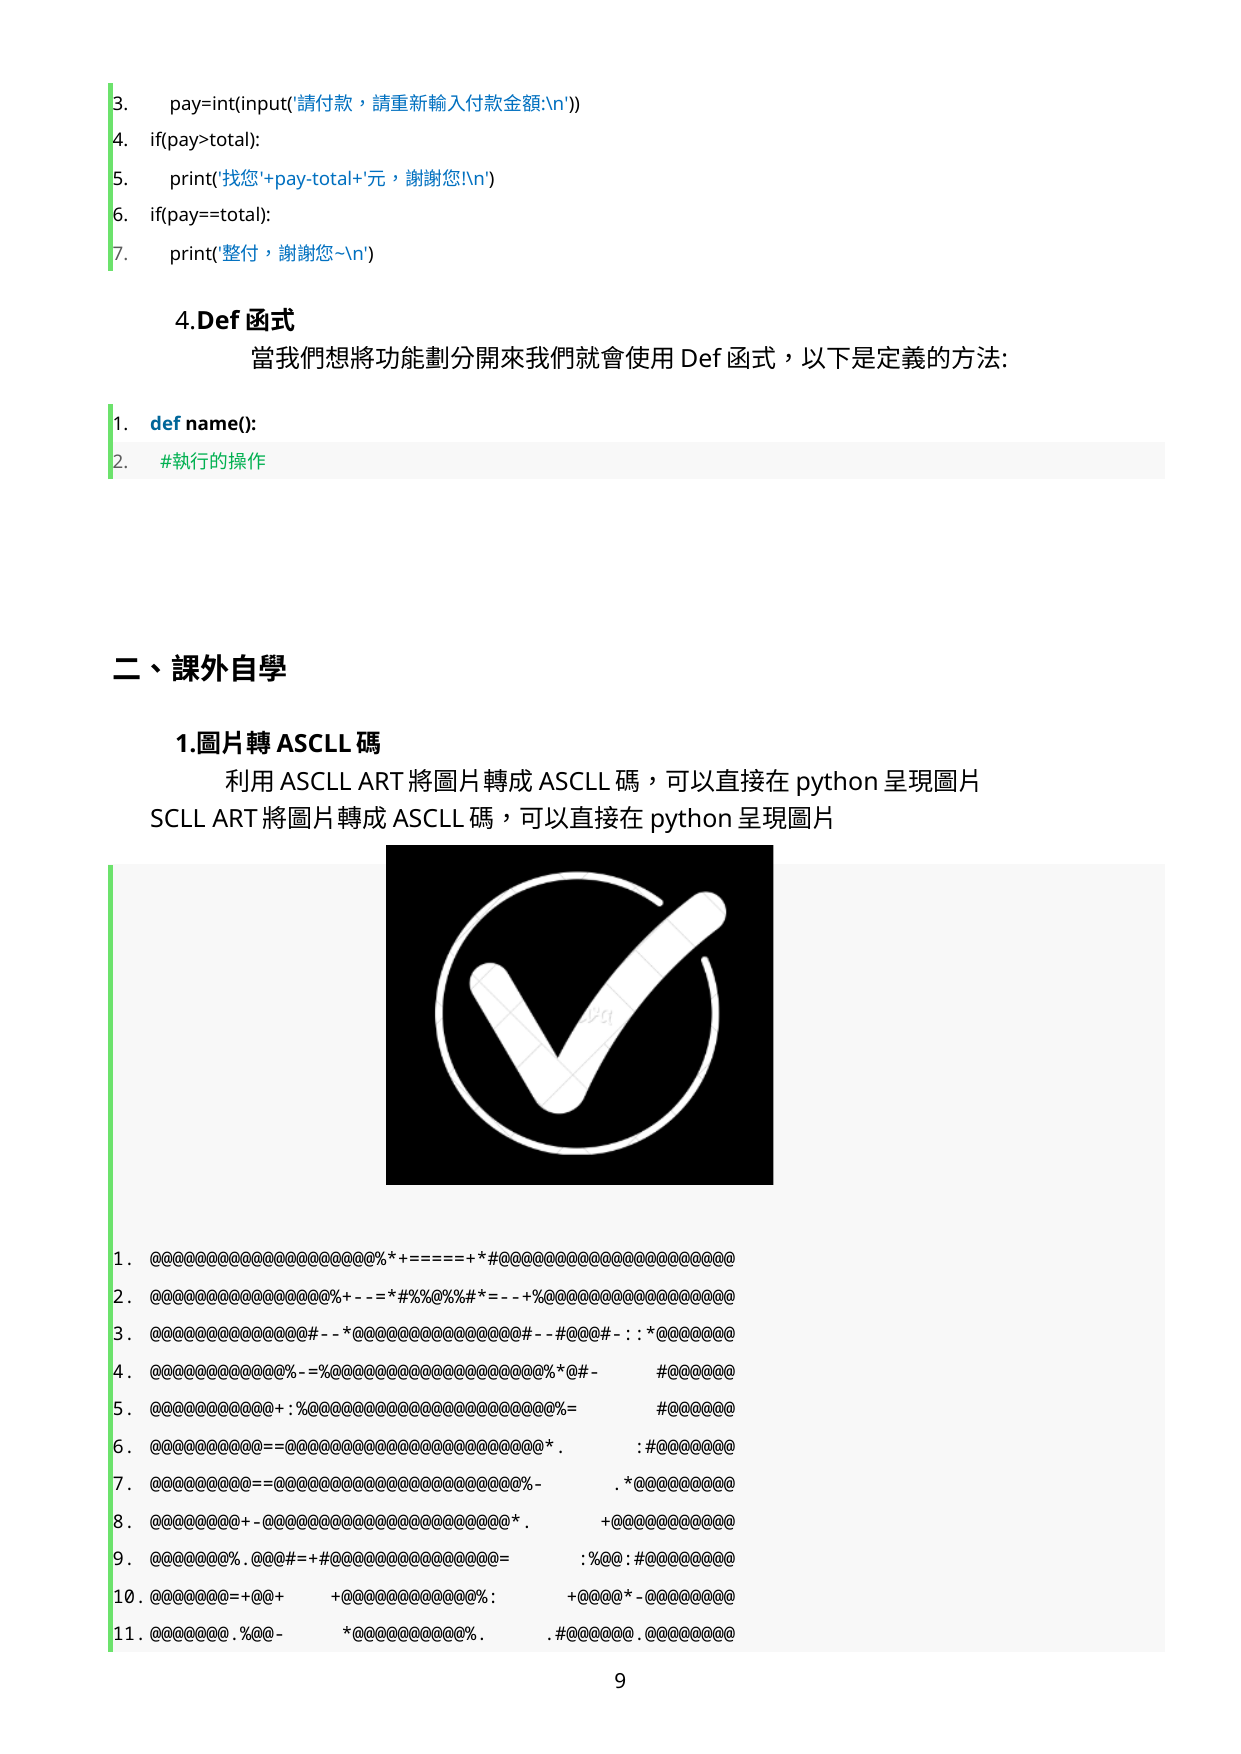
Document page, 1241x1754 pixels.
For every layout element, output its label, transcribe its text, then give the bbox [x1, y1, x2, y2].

list #執行的操作 [113, 442, 1165, 479]
list if(pay>total): [113, 121, 1165, 158]
list @@@@@@@@@@@@%-=%@@@@@@@@@@@@@@@@@@@%*@#- #@@@@@@ [113, 1352, 1165, 1389]
list if(pay==total): [113, 196, 1165, 233]
list @@@@@@@@@@==@@@@@@@@@@@@@@@@@@@@@@@*. :#@@@@@@@ [113, 1427, 1165, 1464]
list SCLL ART將圖片轉成ASCLL碼，可以直接在python呈現圖片 [150, 798, 1165, 835]
text 二、課外自學 [112, 629, 1165, 704]
list @@@@@@@@@@@@@@#--*@@@@@@@@@@@@@@@#--#@@@#-::*@@@@@@@ [113, 1314, 1165, 1352]
text 4.Def 函式 [175, 300, 1165, 337]
list @@@@@@@=+@@+ +@@@@@@@@@@@@%: +@@@@*-@@@@@@@@ [113, 1577, 1165, 1614]
text 當我們想將功能劃分開來我們就會使用Def函式，以下是定義的方法: [200, 337, 1165, 375]
list @@@@@@@.%@@- *@@@@@@@@@@%. .#@@@@@@.@@@@@@@@ [113, 1614, 1165, 1652]
list def name(): [113, 404, 1165, 442]
picture [386, 845, 774, 1185]
list @@@@@@@%.@@@#=+#@@@@@@@@@@@@@@@= :%@@:#@@@@@@@@ [113, 1539, 1165, 1577]
list print('整付，謝謝您~\n') [113, 233, 1165, 271]
list print('找您'+pay-total+'元，謝謝您!\n') [113, 158, 1165, 196]
text 利用ASCLL ART將圖片轉成ASCLL碼，可以直接在python呈現圖片 [125, 760, 1165, 798]
list pay=int(input('請付款，請重新輸入付款金額:\n')) [113, 83, 1165, 121]
list @@@@@@@@@==@@@@@@@@@@@@@@@@@@@@@@%- .*@@@@@@@@@ [113, 1464, 1165, 1502]
list @@@@@@@@@@@@@@@@%+--=*#%%@%%#*=--+%@@@@@@@@@@@@@@@@@ [113, 1277, 1165, 1314]
list @@@@@@@@@@@+:%@@@@@@@@@@@@@@@@@@@@@@%= #@@@@@@ [113, 1389, 1165, 1427]
list @@@@@@@@+-@@@@@@@@@@@@@@@@@@@@@@*. +@@@@@@@@@@@ [113, 1502, 1165, 1539]
text 1.圖片轉ASCLL碼 [125, 723, 1165, 760]
